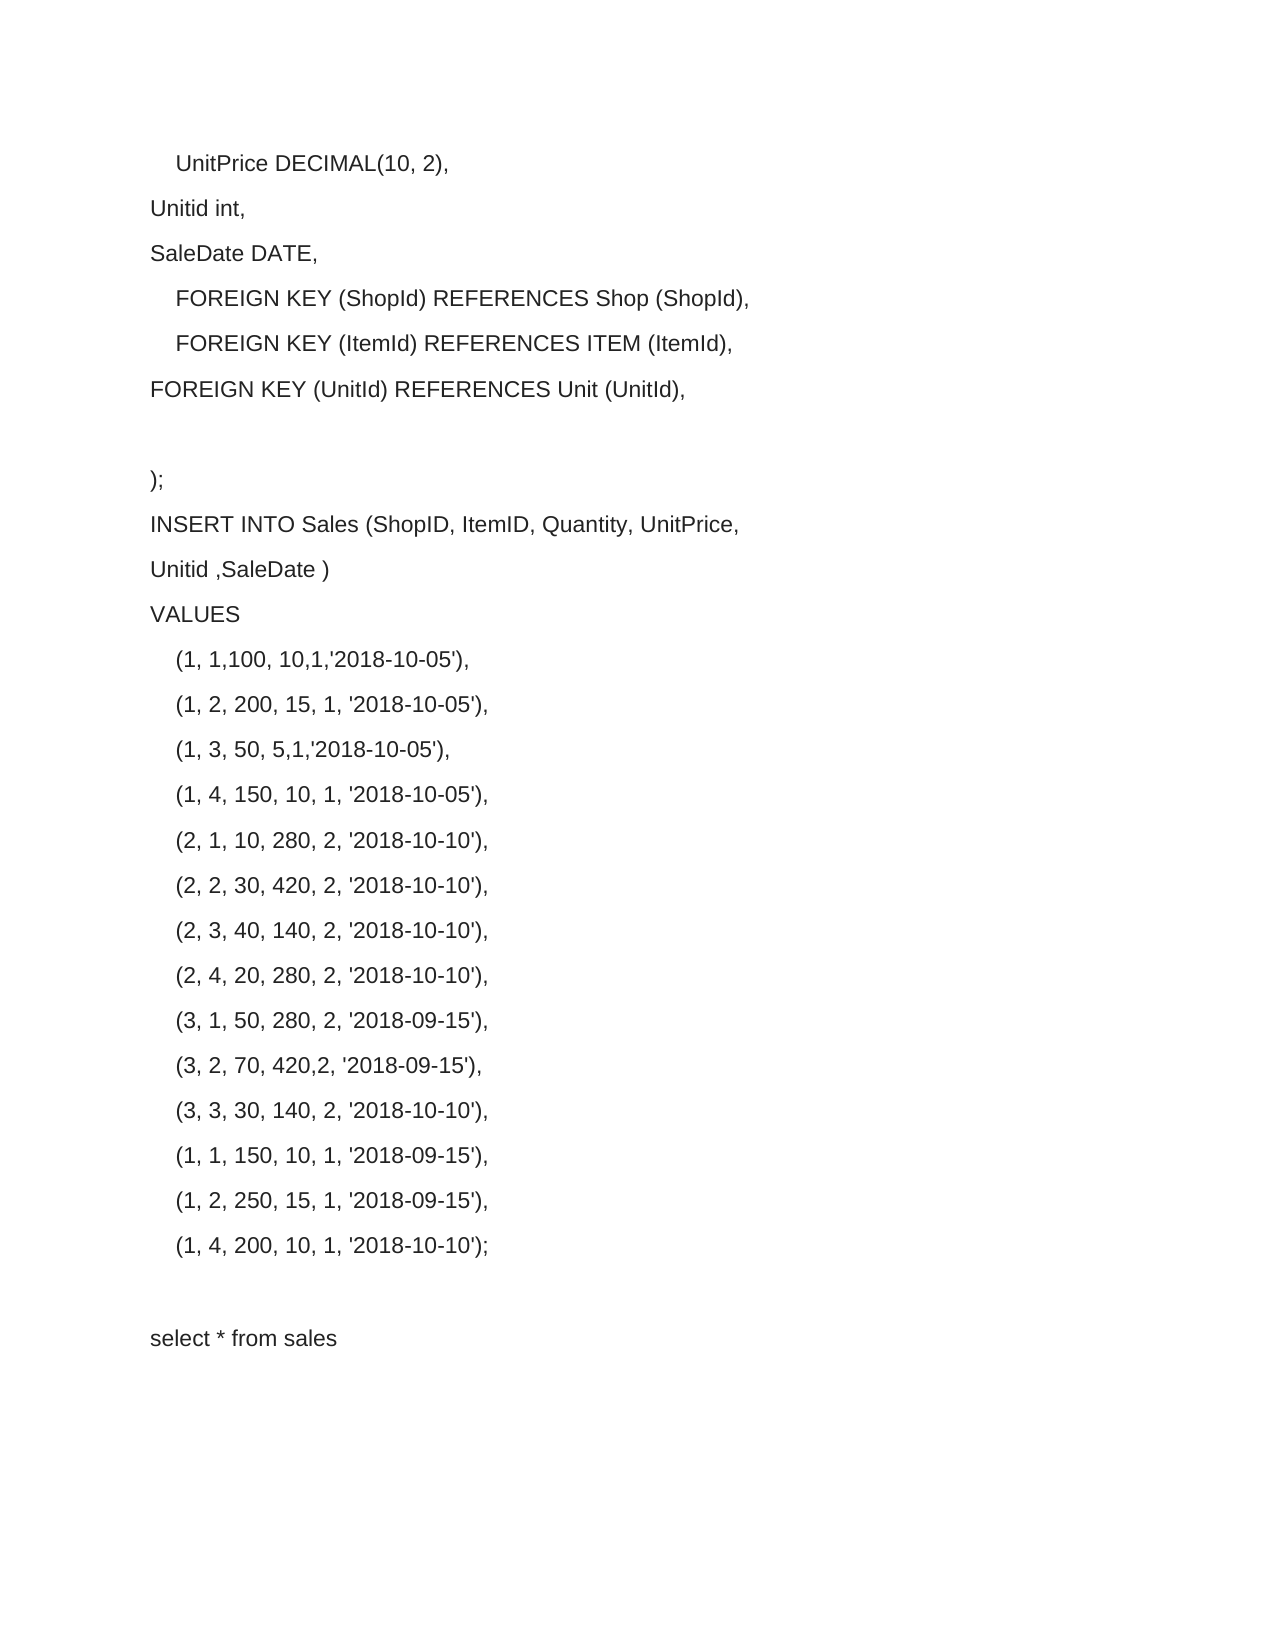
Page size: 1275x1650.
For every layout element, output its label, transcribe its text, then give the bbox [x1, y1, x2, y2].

text INSERT INTO Sales (ShopID, ItemID, Quantity, UnitPrice, [150, 511, 1125, 537]
text (2, 4, 20, 280, 2, '2018-10-10'), [150, 962, 1125, 988]
text (1, 4, 150, 10, 1, '2018-10-05'), [150, 781, 1125, 808]
text (1, 2, 200, 15, 1, '2018-10-05'), [150, 691, 1125, 718]
text (1, 3, 50, 5,1,'2018-10-05'), [150, 736, 1125, 763]
text (1, 4, 200, 10, 1, '2018-10-10'); [150, 1232, 1125, 1259]
text select * from sales [150, 1324, 1125, 1351]
text Unitid ,SaleDate ) [150, 556, 1125, 582]
text (1, 2, 250, 15, 1, '2018-09-15'), [150, 1187, 1125, 1214]
text FOREIGN KEY (ItemId) REFERENCES ITEM (ItemId), [150, 330, 1125, 357]
text (3, 1, 50, 280, 2, '2018-09-15'), [150, 1007, 1125, 1033]
text UnitPrice DECIMAL(10, 2), [150, 150, 1125, 176]
text ); [150, 466, 1125, 492]
text (1, 1,100, 10,1,'2018-10-05'), [150, 646, 1125, 672]
text FOREIGN KEY (UnitId) REFERENCES Unit (UnitId), [150, 376, 1125, 402]
text (2, 2, 30, 420, 2, '2018-10-10'), [150, 872, 1125, 898]
text VALUES [150, 601, 1125, 627]
text (2, 3, 40, 140, 2, '2018-10-10'), [150, 917, 1125, 943]
text (3, 3, 30, 140, 2, '2018-10-10'), [150, 1097, 1125, 1123]
text FOREIGN KEY (ShopId) REFERENCES Shop (ShopId), [150, 285, 1125, 312]
text Unitid int, [150, 195, 1125, 221]
text (1, 1, 150, 10, 1, '2018-09-15'), [150, 1142, 1125, 1169]
text SaleDate DATE, [150, 240, 1125, 267]
text (2, 1, 10, 280, 2, '2018-10-10'), [150, 827, 1125, 853]
text (3, 2, 70, 420,2, '2018-09-15'), [150, 1052, 1125, 1078]
